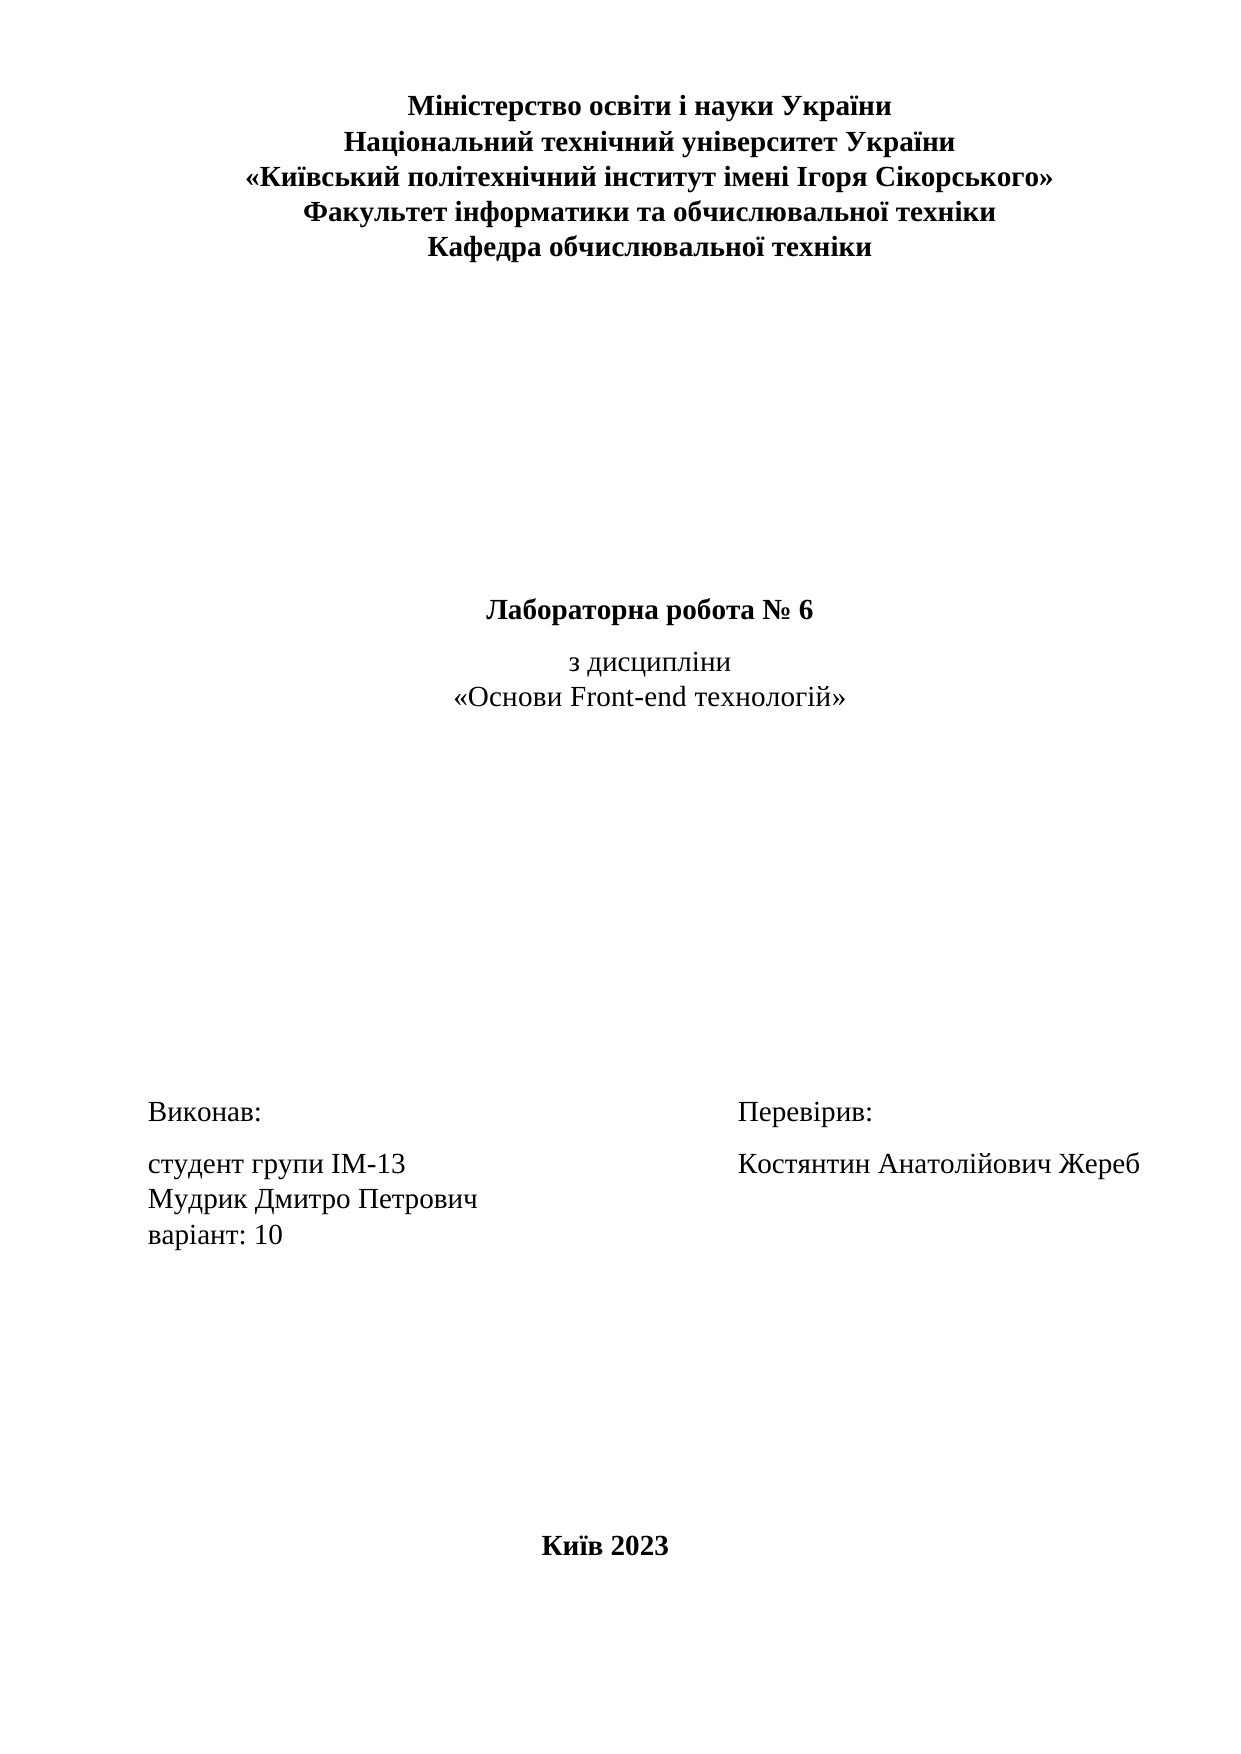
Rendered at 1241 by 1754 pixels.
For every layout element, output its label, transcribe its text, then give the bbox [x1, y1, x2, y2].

text Міністерство освіти і науки України Національний технічний університет України «Київський політехнічний інститут імені Ігоря Сікорського» Факультет інформатики та обчислювальної техніки Кафедра обчислювальної техніки [148, 88, 1152, 263]
text Київ 2023 [148, 1528, 1152, 1562]
text студент групи ІМ-13 Костянтин Анатолійович Жереб Мудрик Дмитро Петрович варіант: 10 [148, 1146, 1152, 1250]
text Лабораторна робота № 6 [148, 592, 1152, 626]
text з дисципліни «Основи Front-end технологій» [148, 644, 1152, 713]
text Виконав: Перевірив: [148, 1094, 1152, 1128]
